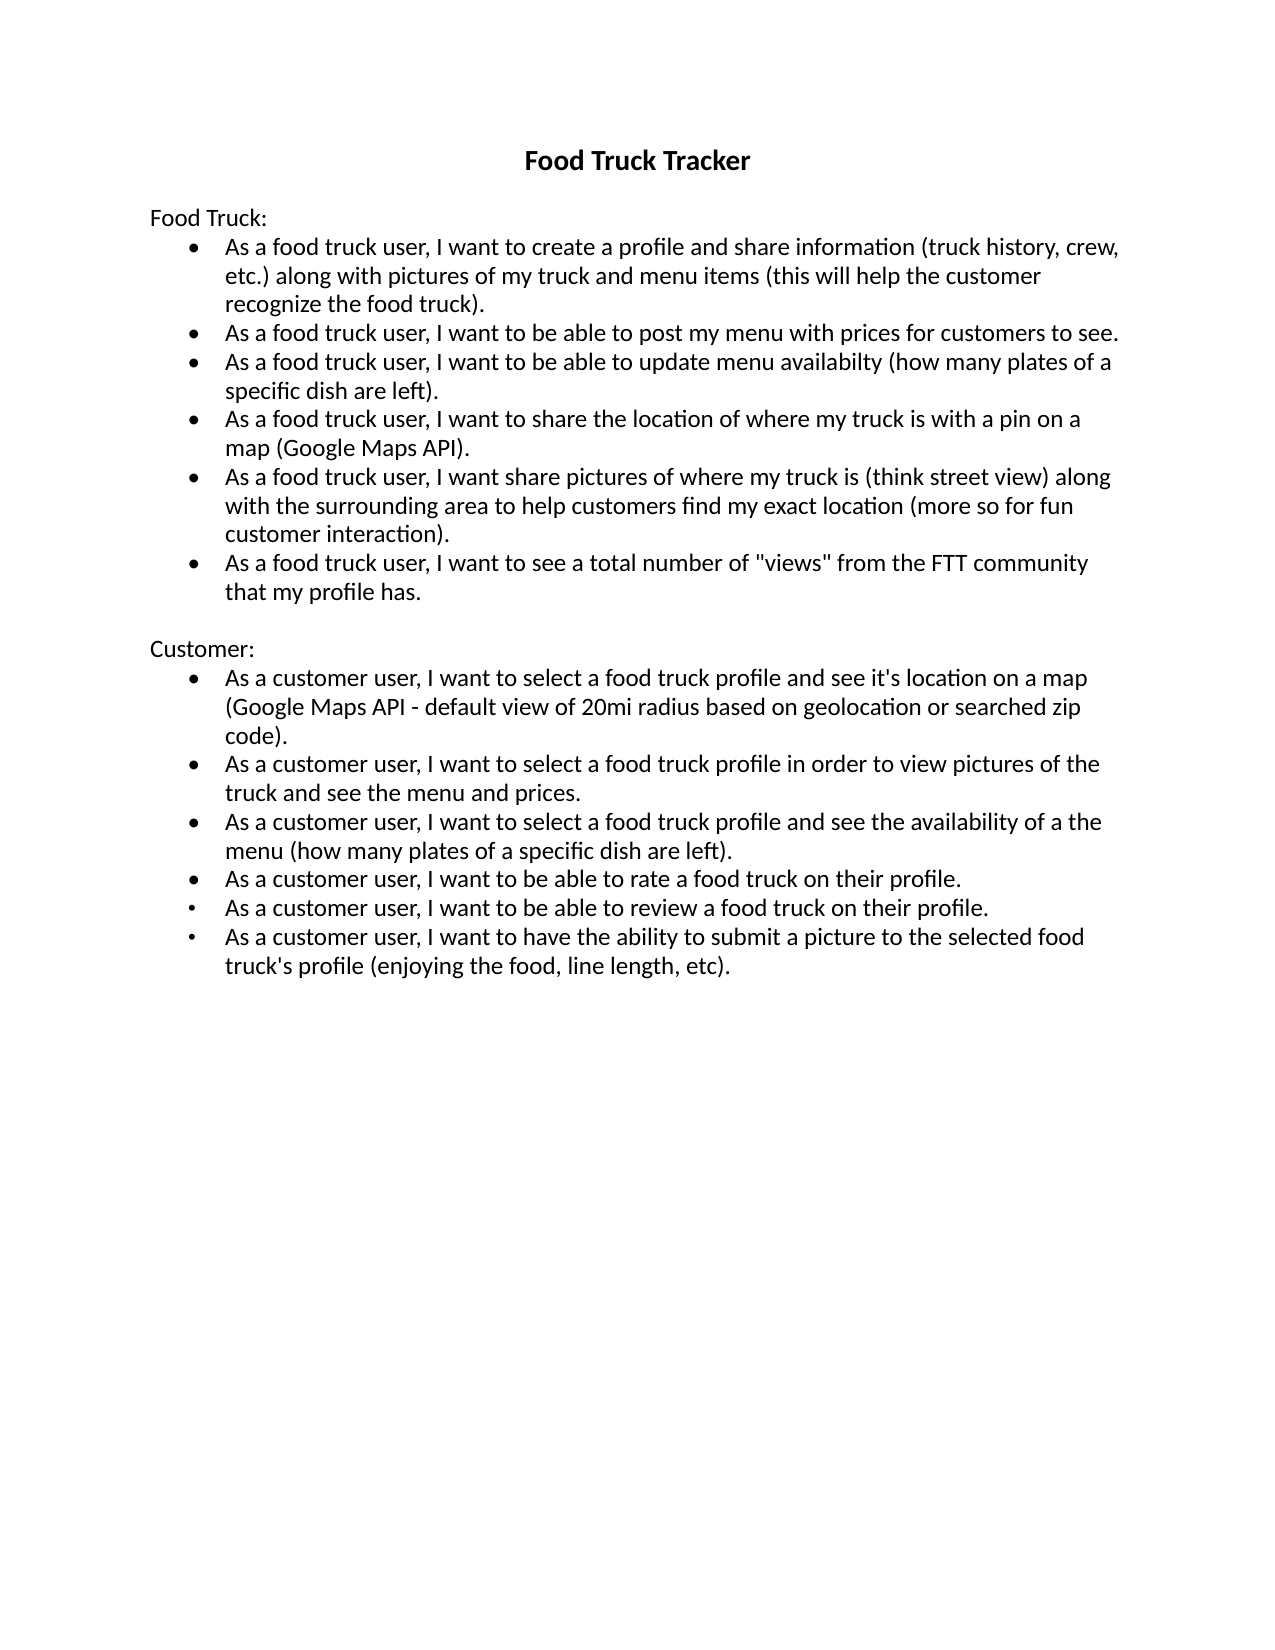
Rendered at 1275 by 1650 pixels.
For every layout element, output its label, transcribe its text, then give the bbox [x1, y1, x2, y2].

list As a customer user, I want to have the ability to submit a picture to the selected food truck's profile (enjoying the food, line length, etc). [187, 922, 1125, 980]
list As a customer user, I want to be able to rate a food truck on their profile. [187, 865, 1125, 894]
list As a customer user, I want to select a food truck profile and see it's location on a map (Google Maps API - default view of 20mi radius based on geolocation or searched zip code). [187, 664, 1125, 750]
list As a food truck user, I want to be able to update menu availabilty (how many plates of a specific dish are left). [187, 347, 1125, 405]
list As a customer user, I want to select a food truck profile and see the availability of a the menu (how many plates of a specific dish are left). [187, 807, 1125, 865]
list As a food truck user, I want share pictures of where my truck is (think street view) along with the surrounding area to help customers find my exact location (more so for fun customer interaction). [187, 462, 1125, 549]
text Food Truck: [150, 204, 1125, 232]
list As a customer user, I want to select a food truck profile in order to view pictures of the truck and see the menu and prices. [187, 750, 1125, 807]
text Food Truck Tracker [150, 150, 1125, 175]
list As a food truck user, I want to share the location of where my truck is with a pin on a map (Google Maps API). [187, 405, 1125, 462]
list As a food truck user, I want to be able to post my menu with prices for customers to see. [187, 319, 1125, 347]
list As a food truck user, I want to create a profile and share information (truck history, crew, etc.) along with pictures of my truck and menu items (this will help the customer recognize the food truck). [187, 232, 1125, 319]
text Customer: [150, 635, 1125, 664]
list As a customer user, I want to be able to review a food truck on their profile. [187, 894, 1125, 922]
list As a food truck user, I want to see a total number of "views" from the FTT community that my profile has. [187, 549, 1125, 606]
